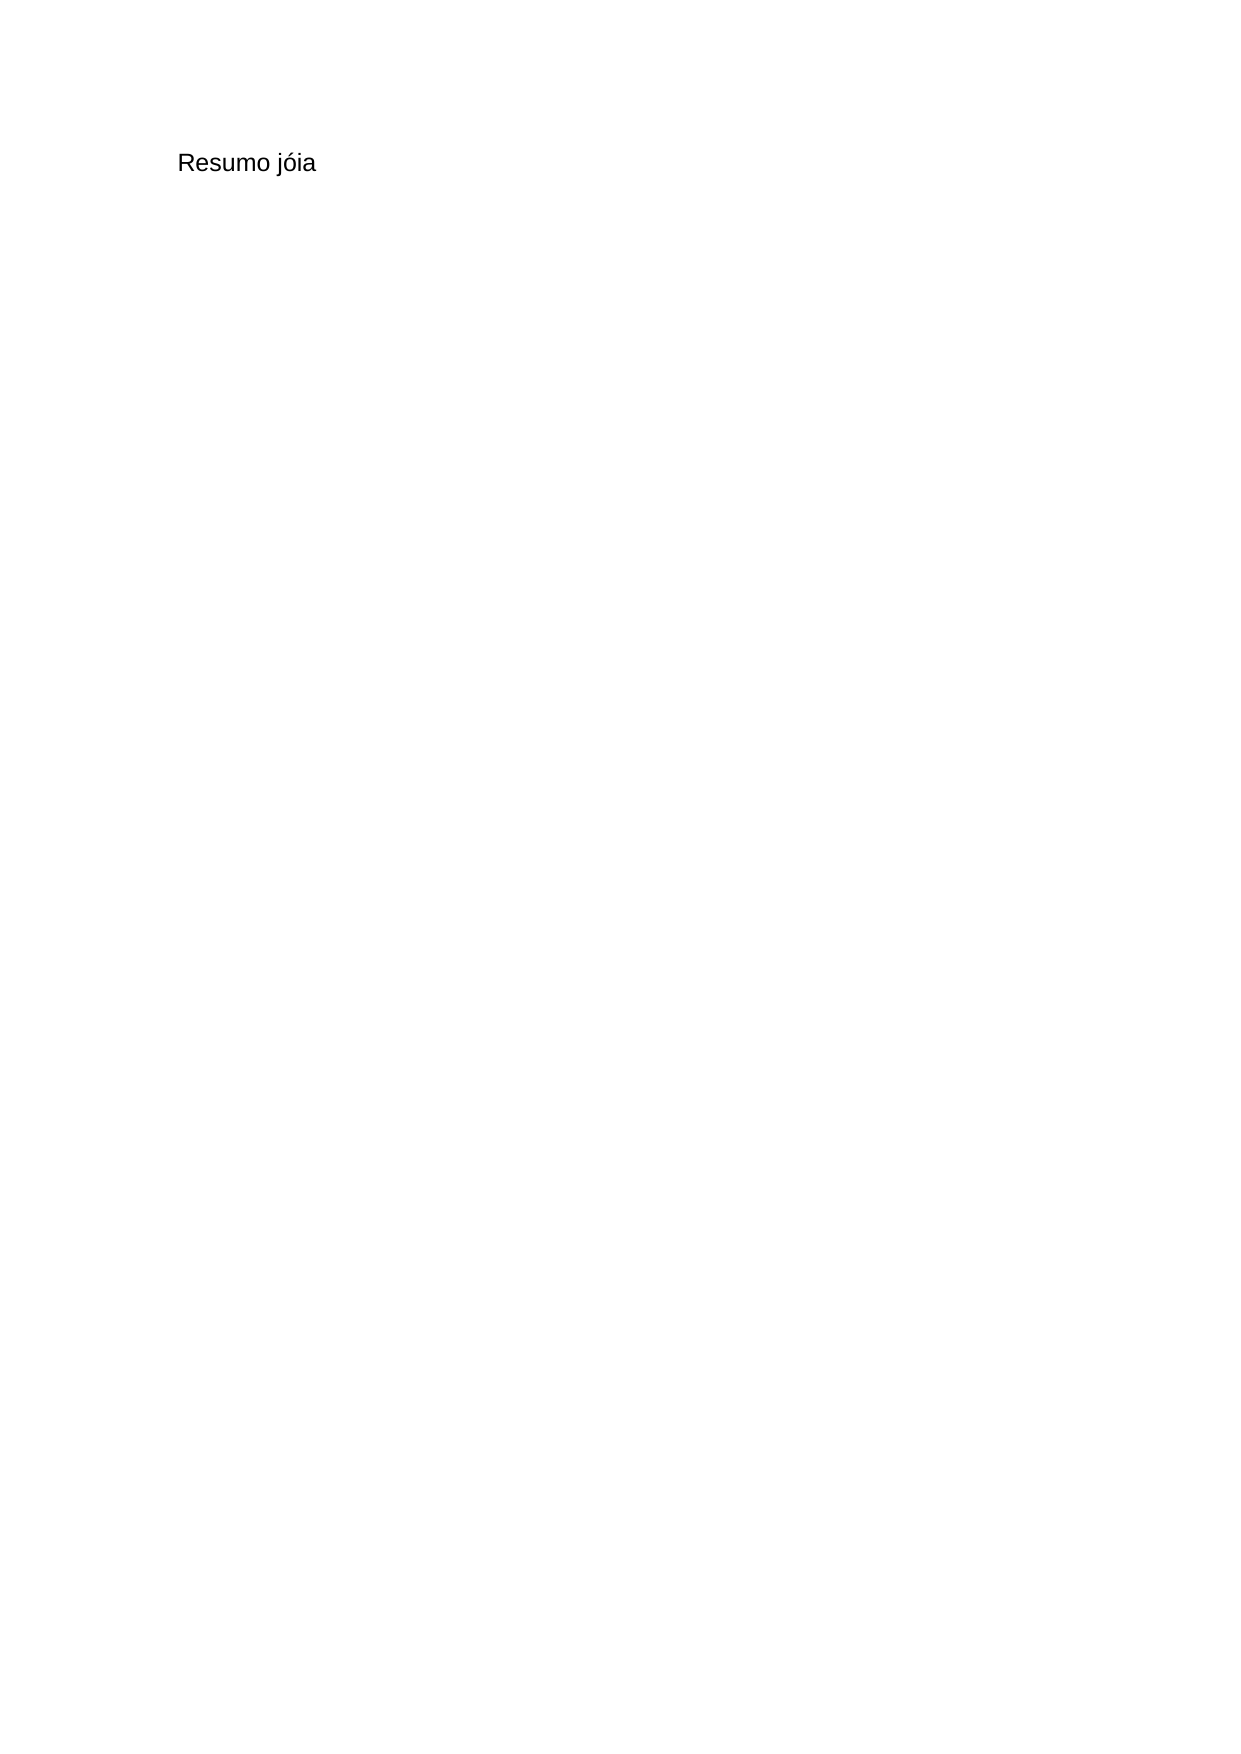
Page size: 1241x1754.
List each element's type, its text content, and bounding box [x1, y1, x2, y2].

text Resumo jóia [177, 148, 1063, 176]
